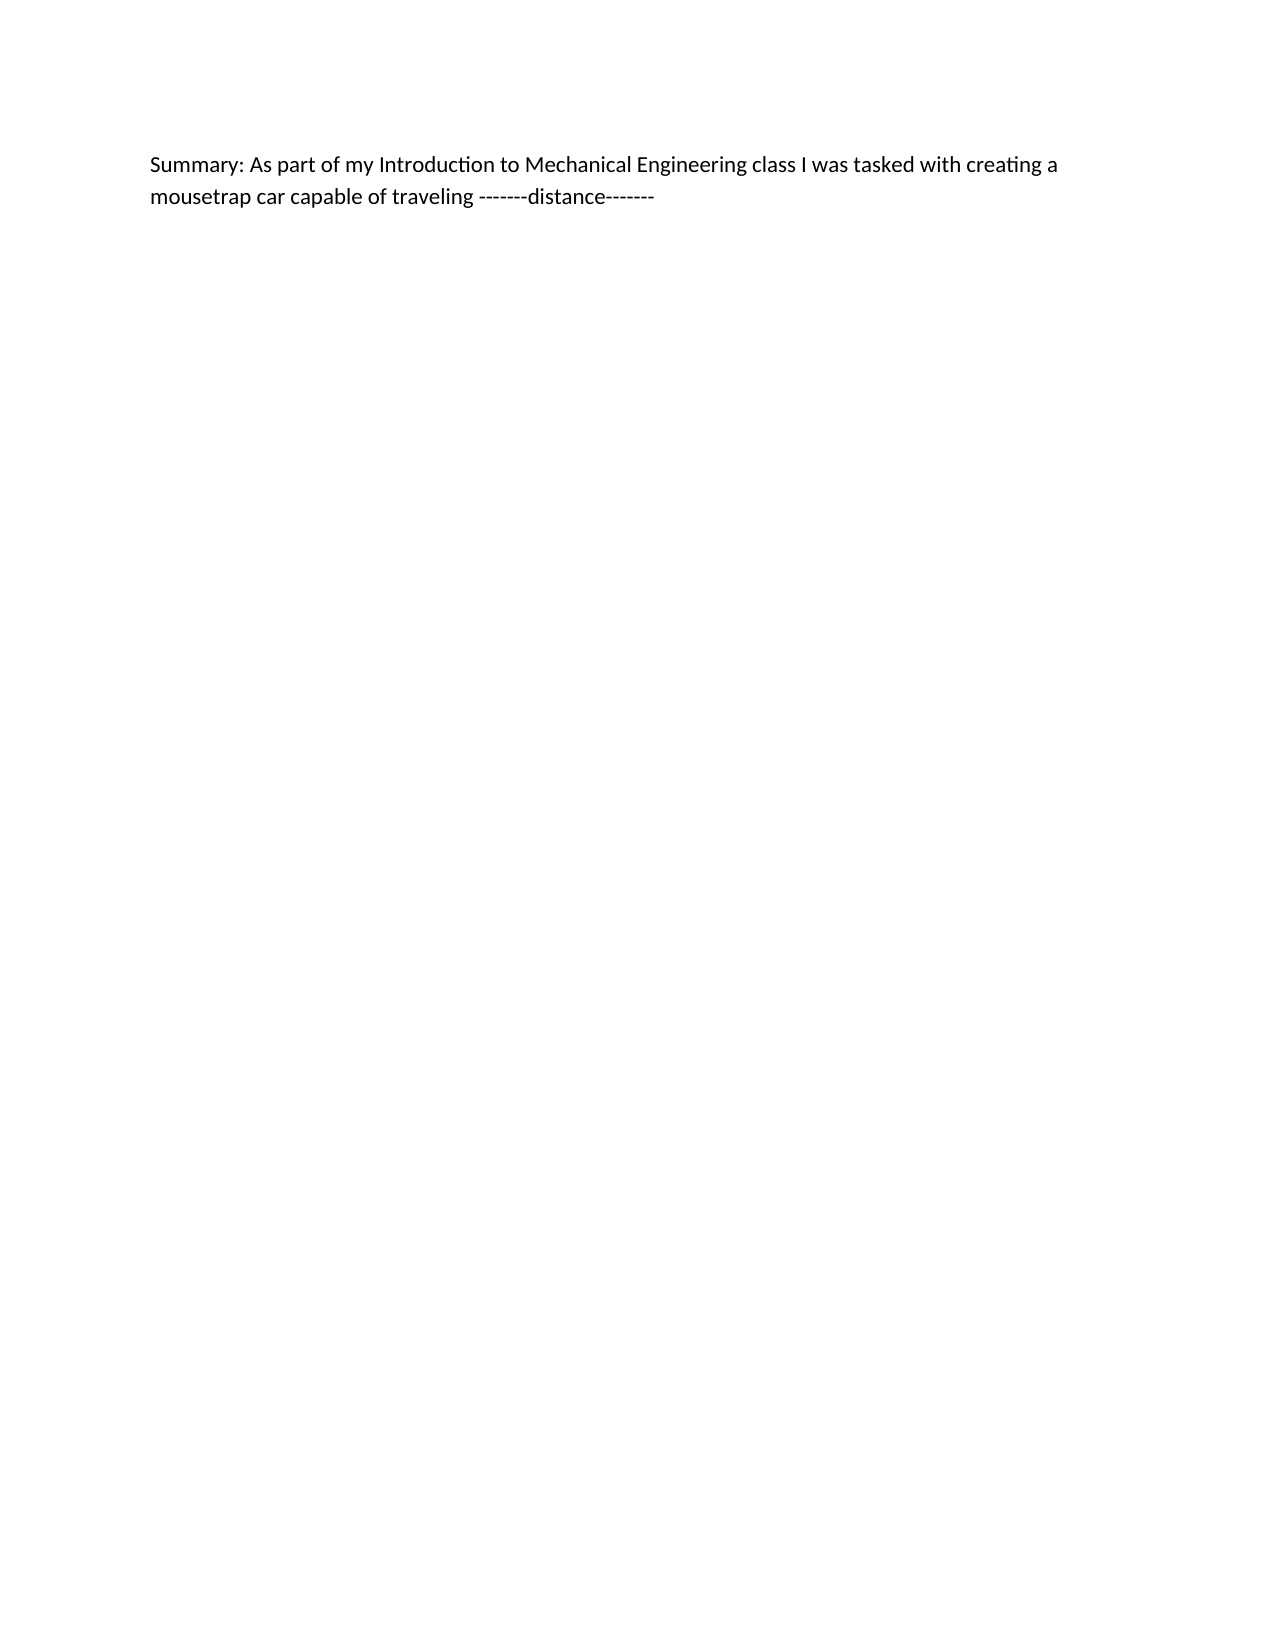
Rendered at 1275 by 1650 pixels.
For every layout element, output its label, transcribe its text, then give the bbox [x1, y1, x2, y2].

text Summary: As part of my Introduction to Mechanical Engineering class I was tasked with creating a mousetrap car capable of traveling -------distance------- [150, 150, 1125, 210]
